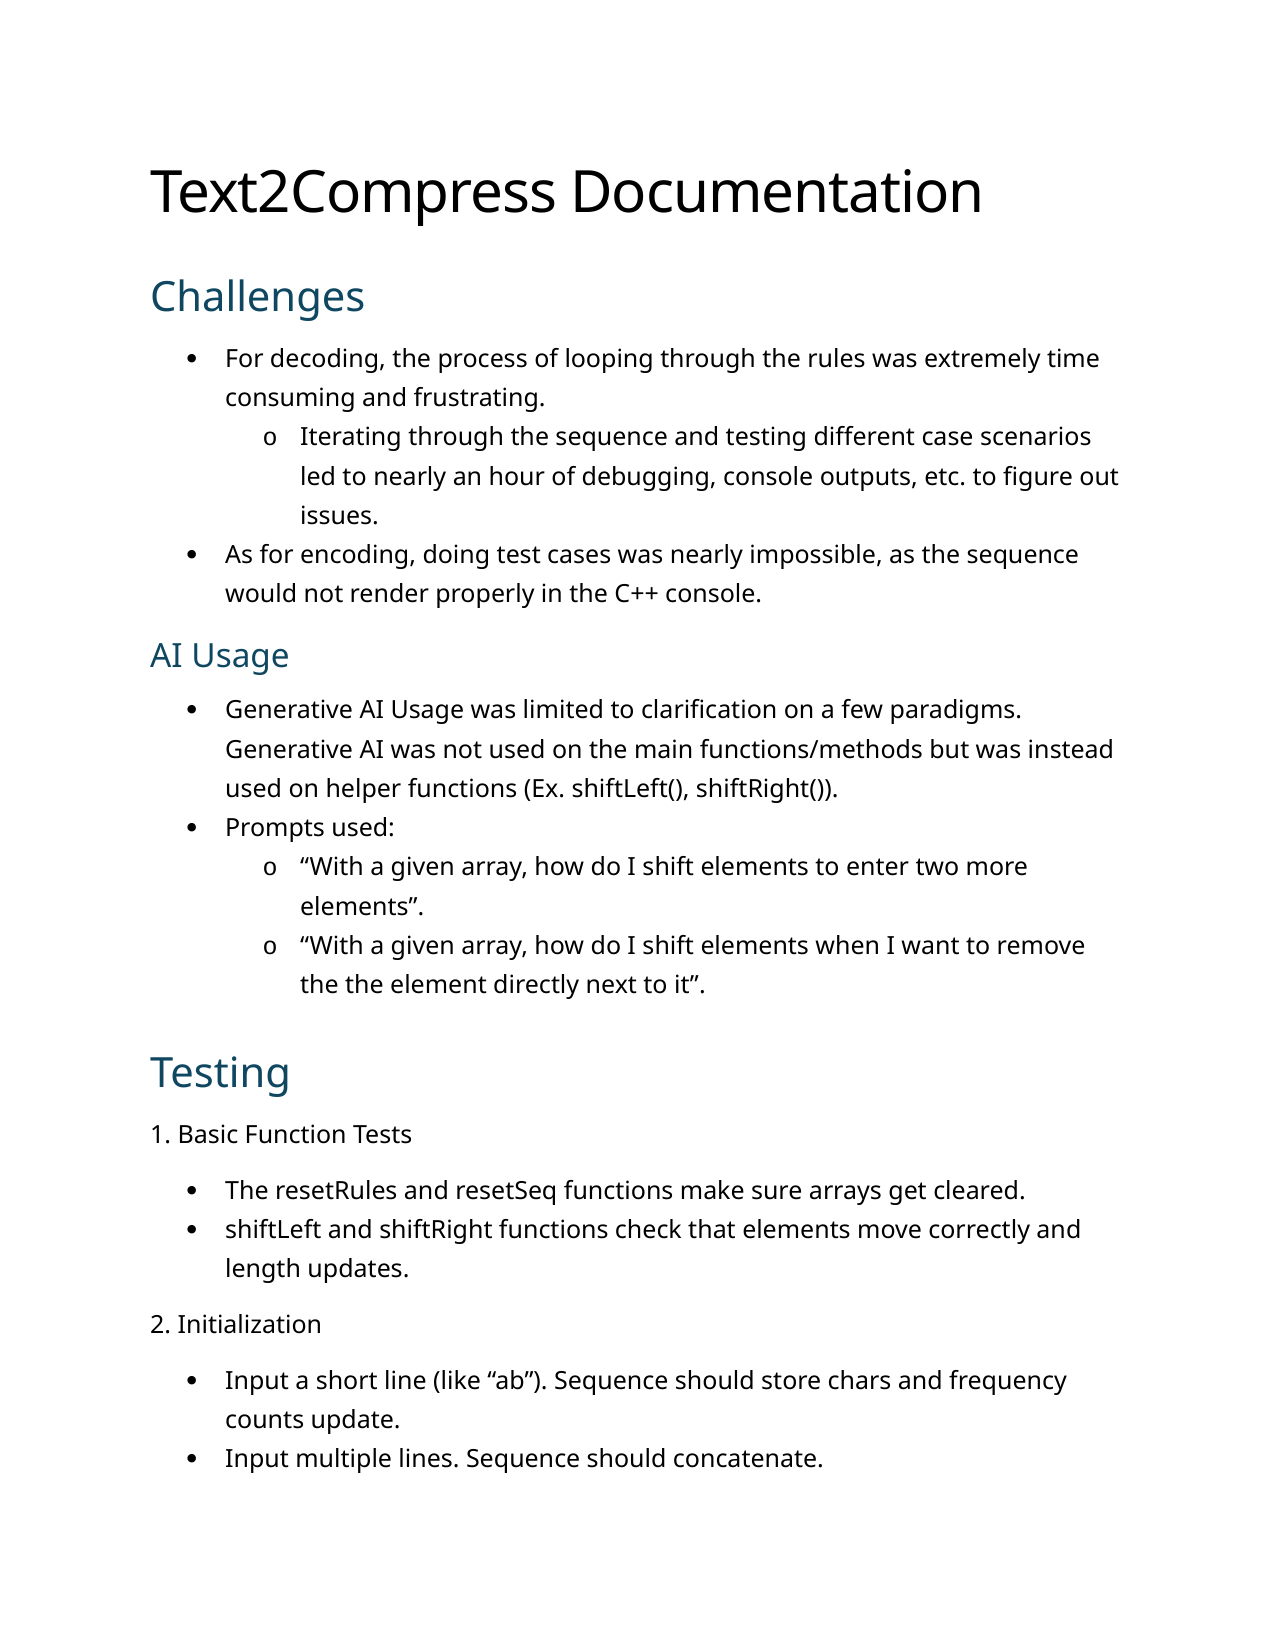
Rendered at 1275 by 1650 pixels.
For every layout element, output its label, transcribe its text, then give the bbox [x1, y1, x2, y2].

text 1. Basic Function Tests [150, 1117, 1125, 1151]
list As for encoding, doing test cases was nearly impossible, as the sequence would not render properly in the C++ console. [187, 537, 1125, 610]
title Text2Compress Documentation [150, 150, 1125, 229]
text 2. Initialization [150, 1307, 1125, 1341]
subtitle AI Usage [150, 632, 1125, 677]
list Input multiple lines. Sequence should concatenate. [187, 1441, 1125, 1475]
list “With a given array, how do I shift elements when I want to remove the the element directly next to it”. [262, 927, 1125, 1001]
list Iterating through the sequence and testing different case scenarios led to nearly an hour of debugging, console outputs, etc. to figure out issues. [262, 419, 1125, 531]
list For decoding, the process of looping through the rules was extremely time consuming and frustrating. [187, 341, 1125, 414]
subtitle Testing [150, 1043, 1125, 1100]
list Generative AI Usage was limited to clarification on a few paradigms. Generative AI was not used on the main functions/methods but was instead used on helper functions (Ex. shiftLeft(), shiftRight()). [187, 692, 1125, 804]
list shiftLeft and shiftRight functions check that elements move correctly and length updates. [187, 1212, 1125, 1285]
list “With a given array, how do I shift elements to enter two more elements”. [262, 849, 1125, 922]
list The resetRules and resetSeq functions make sure arrays get cleared. [187, 1173, 1125, 1207]
subtitle Challenges [150, 267, 1125, 324]
list Input a short line (like “ab”). Sequence should store chars and frequency counts update. [187, 1363, 1125, 1436]
list Prompts used: [187, 809, 1125, 844]
